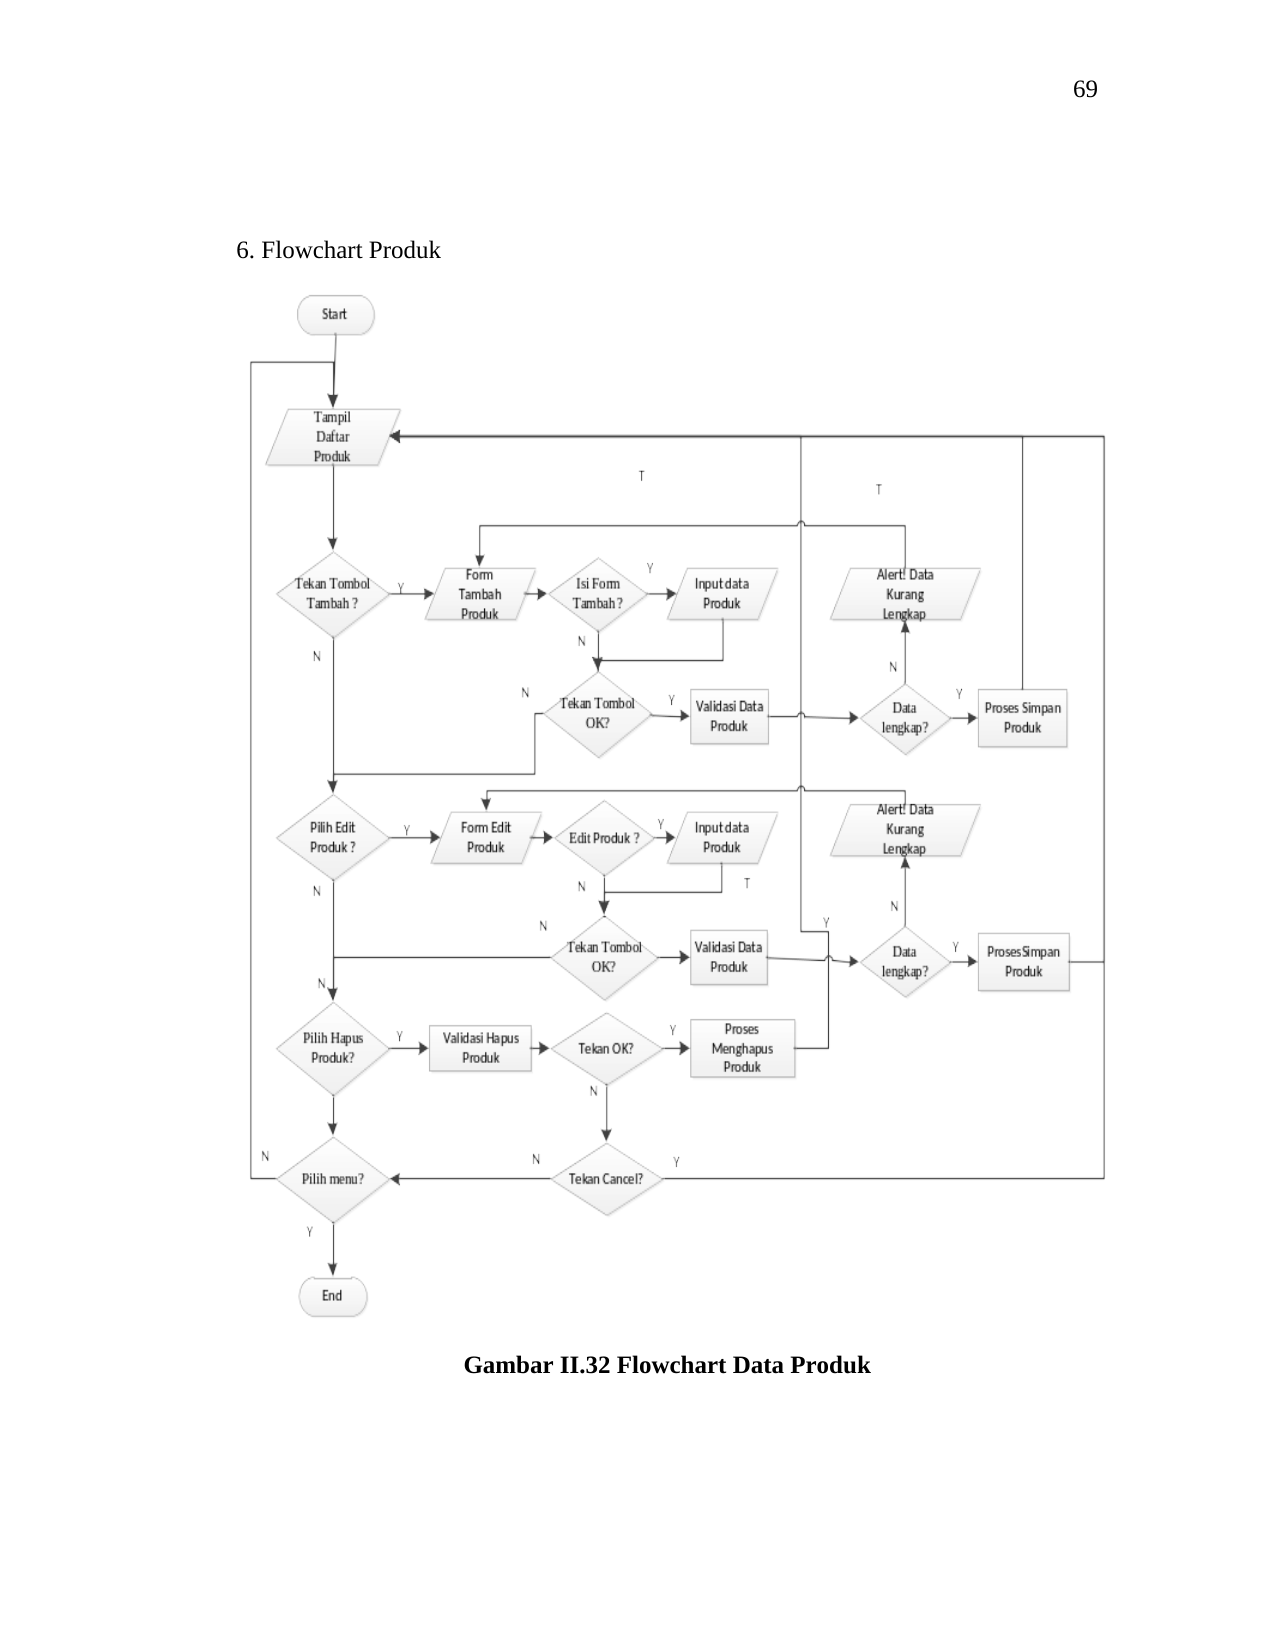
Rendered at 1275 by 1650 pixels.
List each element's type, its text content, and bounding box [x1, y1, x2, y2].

text Gambar II.32 Flowchart Data Produk [236, 1351, 1098, 1379]
text 6. Flowchart Produk [236, 235, 1098, 263]
